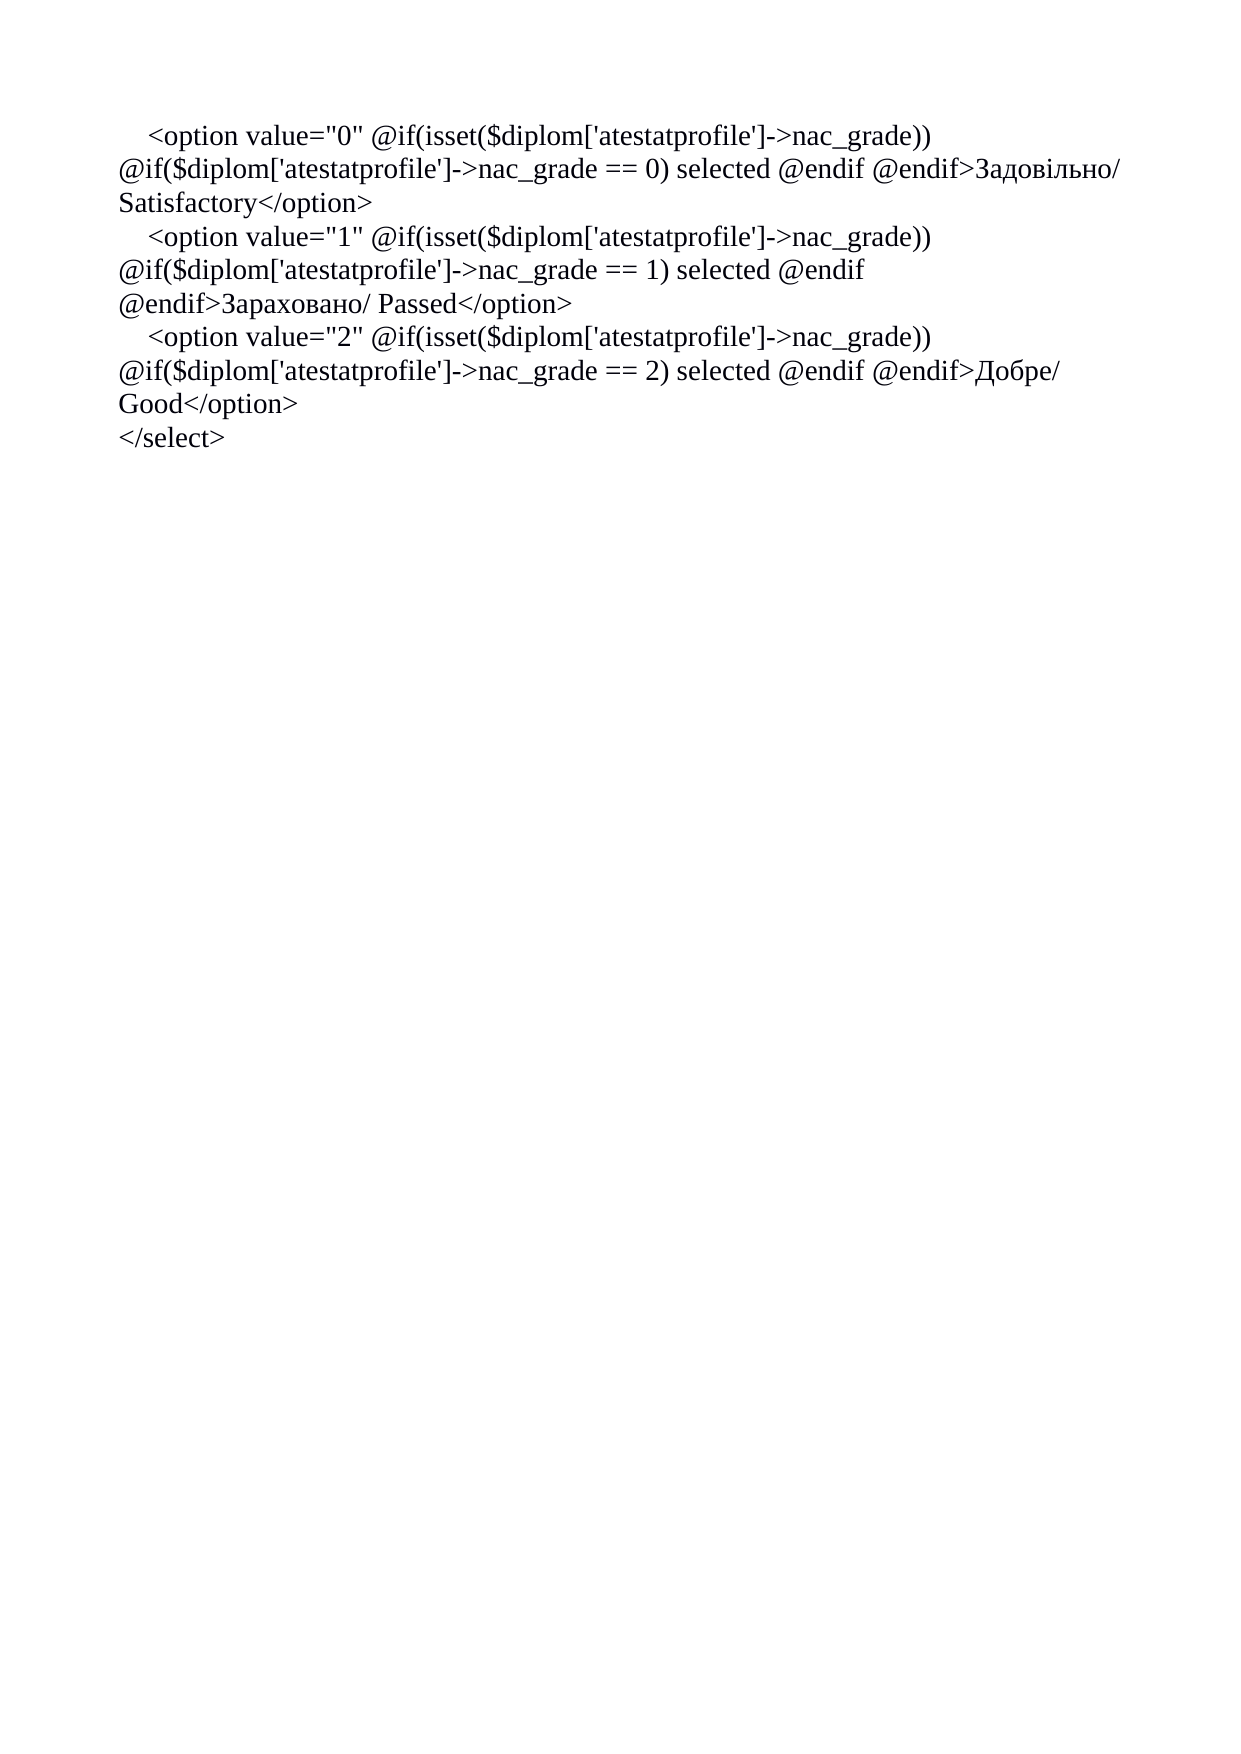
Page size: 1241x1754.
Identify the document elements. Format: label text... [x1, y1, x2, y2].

text </select> [118, 420, 1122, 453]
text <option value="2" @if(isset($diplom['atestatprofile']->nac_grade)) @if($diplom['atestatprofile']->nac_grade == 2) selected @endif @endif>Добре/ Good</option> [118, 319, 1122, 420]
text <option value="1" @if(isset($diplom['atestatprofile']->nac_grade)) @if($diplom['atestatprofile']->nac_grade == 1) selected @endif @endif>Зараховано/ Passed</option> [118, 219, 1122, 319]
text <option value="0" @if(isset($diplom['atestatprofile']->nac_grade)) @if($diplom['atestatprofile']->nac_grade == 0) selected @endif @endif>Задовільно/ Satisfactory</option> [118, 118, 1122, 219]
